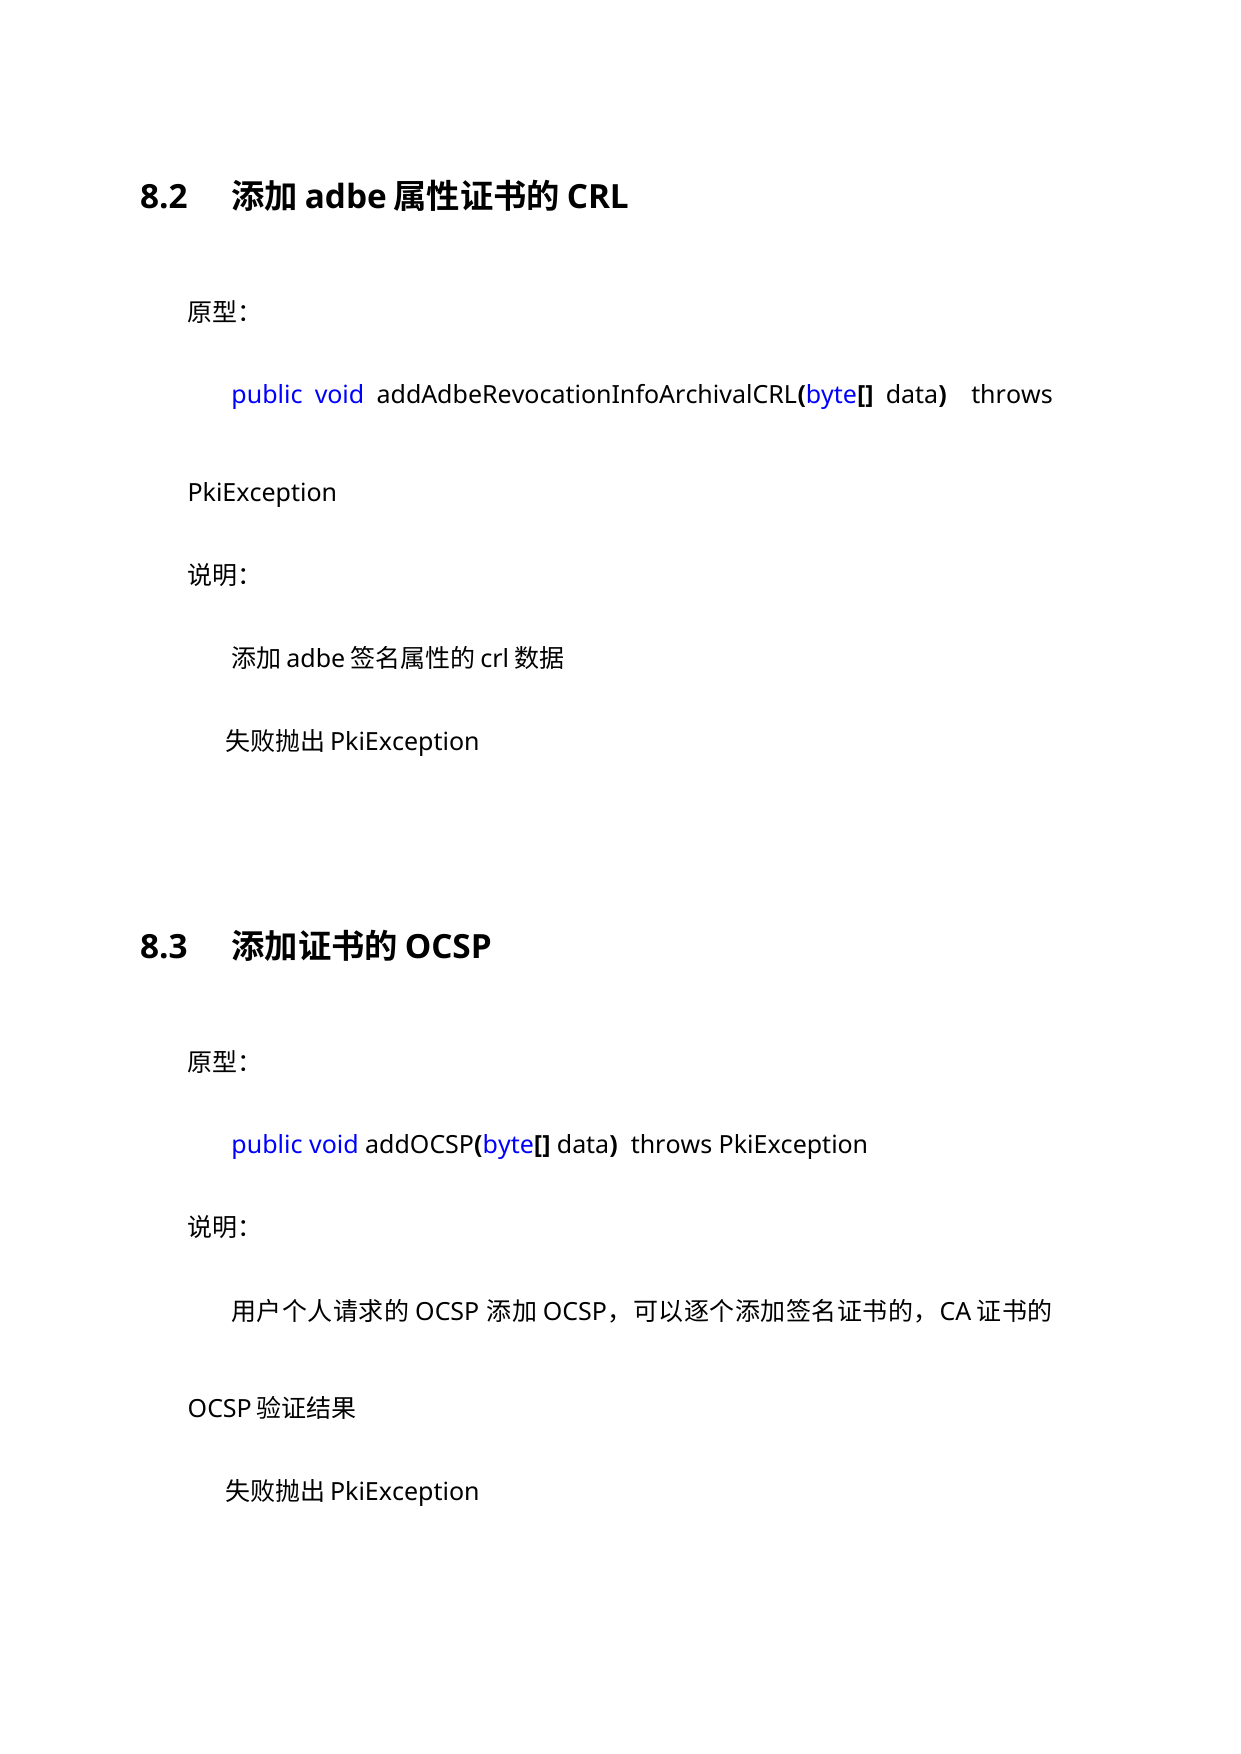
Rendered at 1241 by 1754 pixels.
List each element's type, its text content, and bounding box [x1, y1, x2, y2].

text 说明： [187, 541, 1053, 606]
text 失败抛出PkiException [187, 707, 1053, 772]
text public void addAdbeRevocationInfoArchivalCRL(byte[] data) throws PkiException [187, 361, 1053, 524]
text 用户个人请求的OCSP 添加OCSP，可以逐个添加签名证书的，CA证书的OCSP验证结果 [187, 1277, 1053, 1439]
text 原型： [187, 1028, 1053, 1093]
text 原型： [187, 278, 1053, 343]
subtitle 添加adbe属性证书的CRL [187, 162, 1053, 227]
subtitle 添加证书的OCSP [187, 912, 1053, 977]
text 添加adbe签名属性的crl数据 [187, 624, 1053, 689]
text public void addOCSP(byte[] data) throws PkiException [187, 1111, 1053, 1176]
text 失败抛出PkiException [187, 1457, 1053, 1522]
text 说明： [187, 1193, 1053, 1258]
